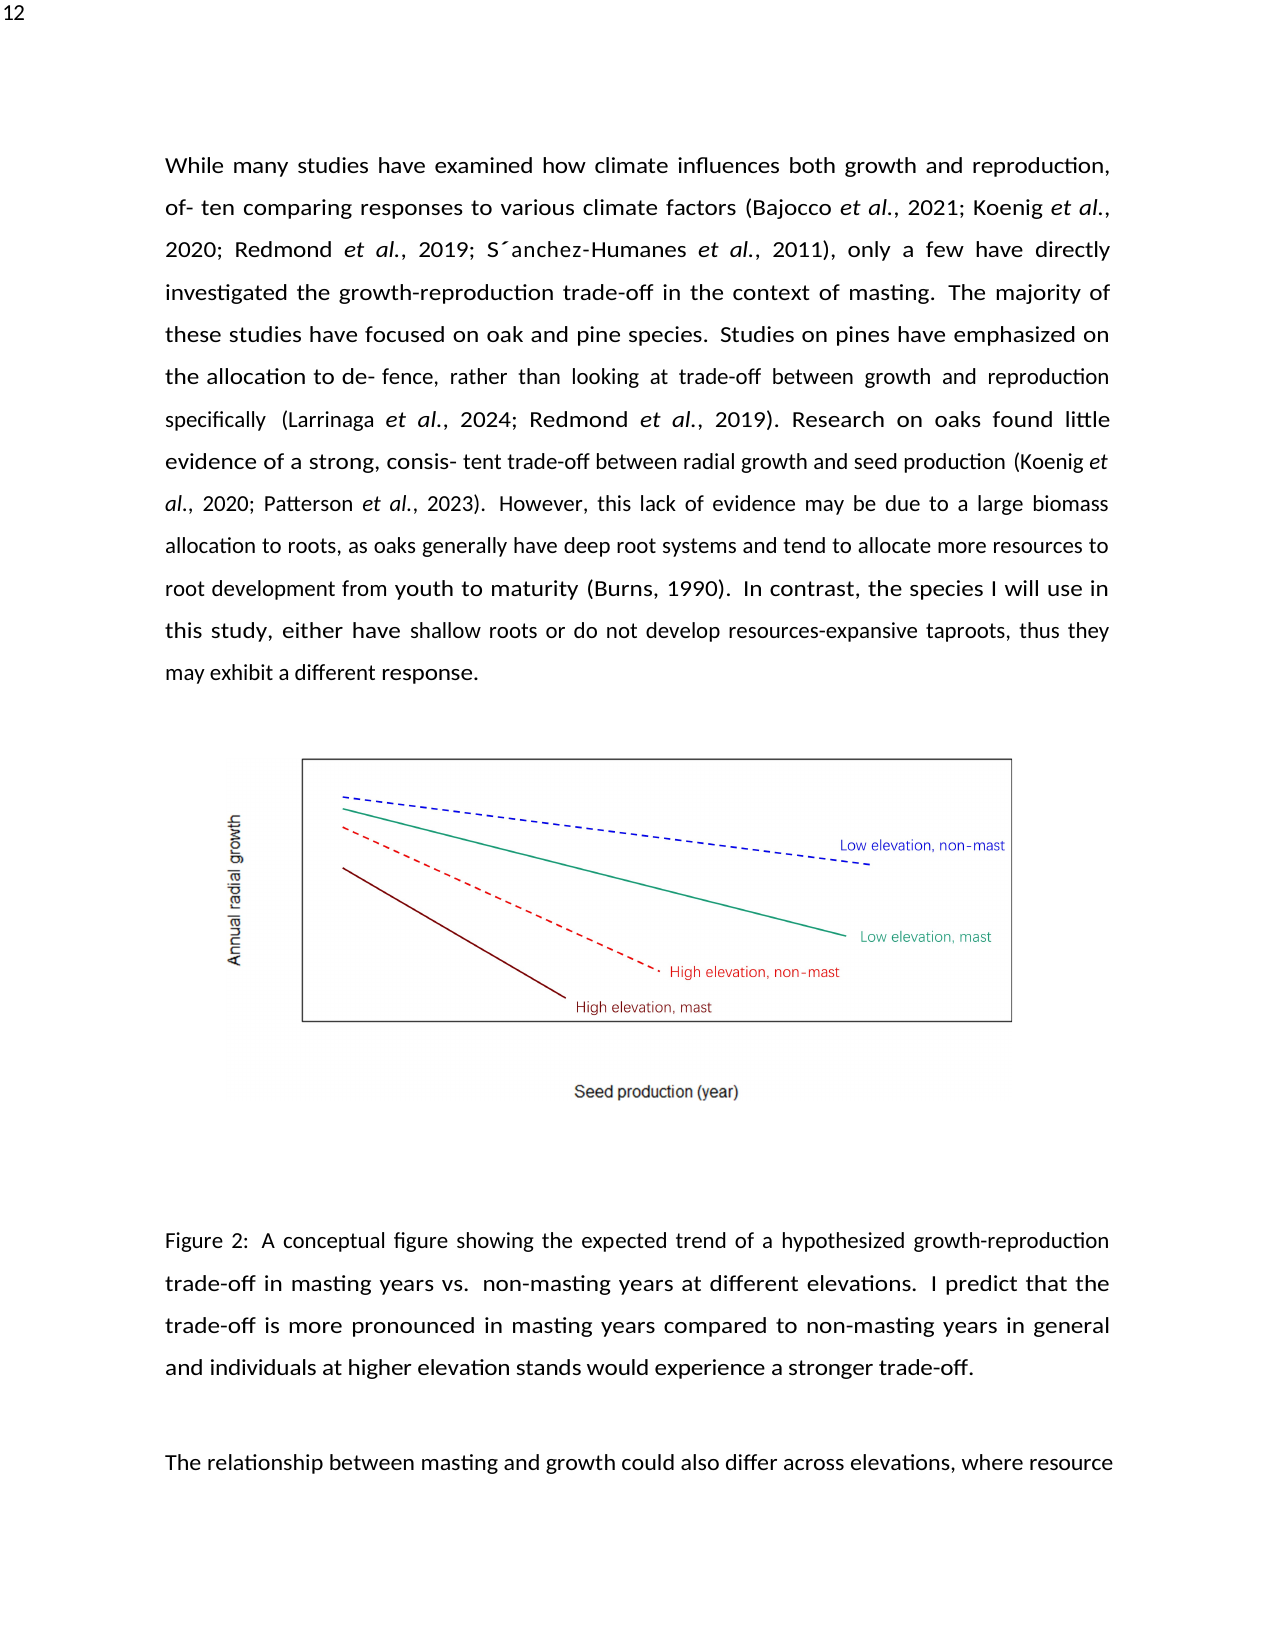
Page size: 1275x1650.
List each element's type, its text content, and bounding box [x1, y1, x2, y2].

text Figure 2: A conceptual figure showing the expected trend of a hypothesized growth-reproduction trade-off in masting years vs. non-masting years at different elevations. I predict that the trade-off is more pronounced in masting years compared to non-masting years in general and individuals at higher elevation stands would experience a stronger trade-off. [165, 1226, 1110, 1381]
picture [226, 758, 1013, 1101]
text The relationship between masting and growth could also differ across elevations, where resource [165, 1448, 1125, 1476]
text While many studies have examined how climate influences both growth and reproduction, of- ten comparing responses to various climate factors (Bajocco et al., 2021; Koenig et al., 2020; Redmond et al., 2019; S´anchez-Humanes et al., 2011), only a few have directly investigated the growth-reproduction trade-off in the context of masting. The majority of these studies have focused on oak and pine species. Studies on pines have emphasized on the allocation to de- fence, rather than looking at trade-off between growth and reproduction specifically (Larrinaga et al., 2024; Redmond et al., 2019). Research on oaks found little evidence of a strong, consis- tent trade-off between radial growth and seed production (Koenig et al., 2020; Patterson et al., 2023). However, this lack of evidence may be due to a large biomass allocation to roots, as oaks generally have deep root systems and tend to allocate more resources to root development from youth to maturity (Burns, 1990). In contrast, the species I will use in this study, either have shallow roots or do not develop resources-expansive taproots, thus they may exhibit a different response. [165, 151, 1110, 686]
